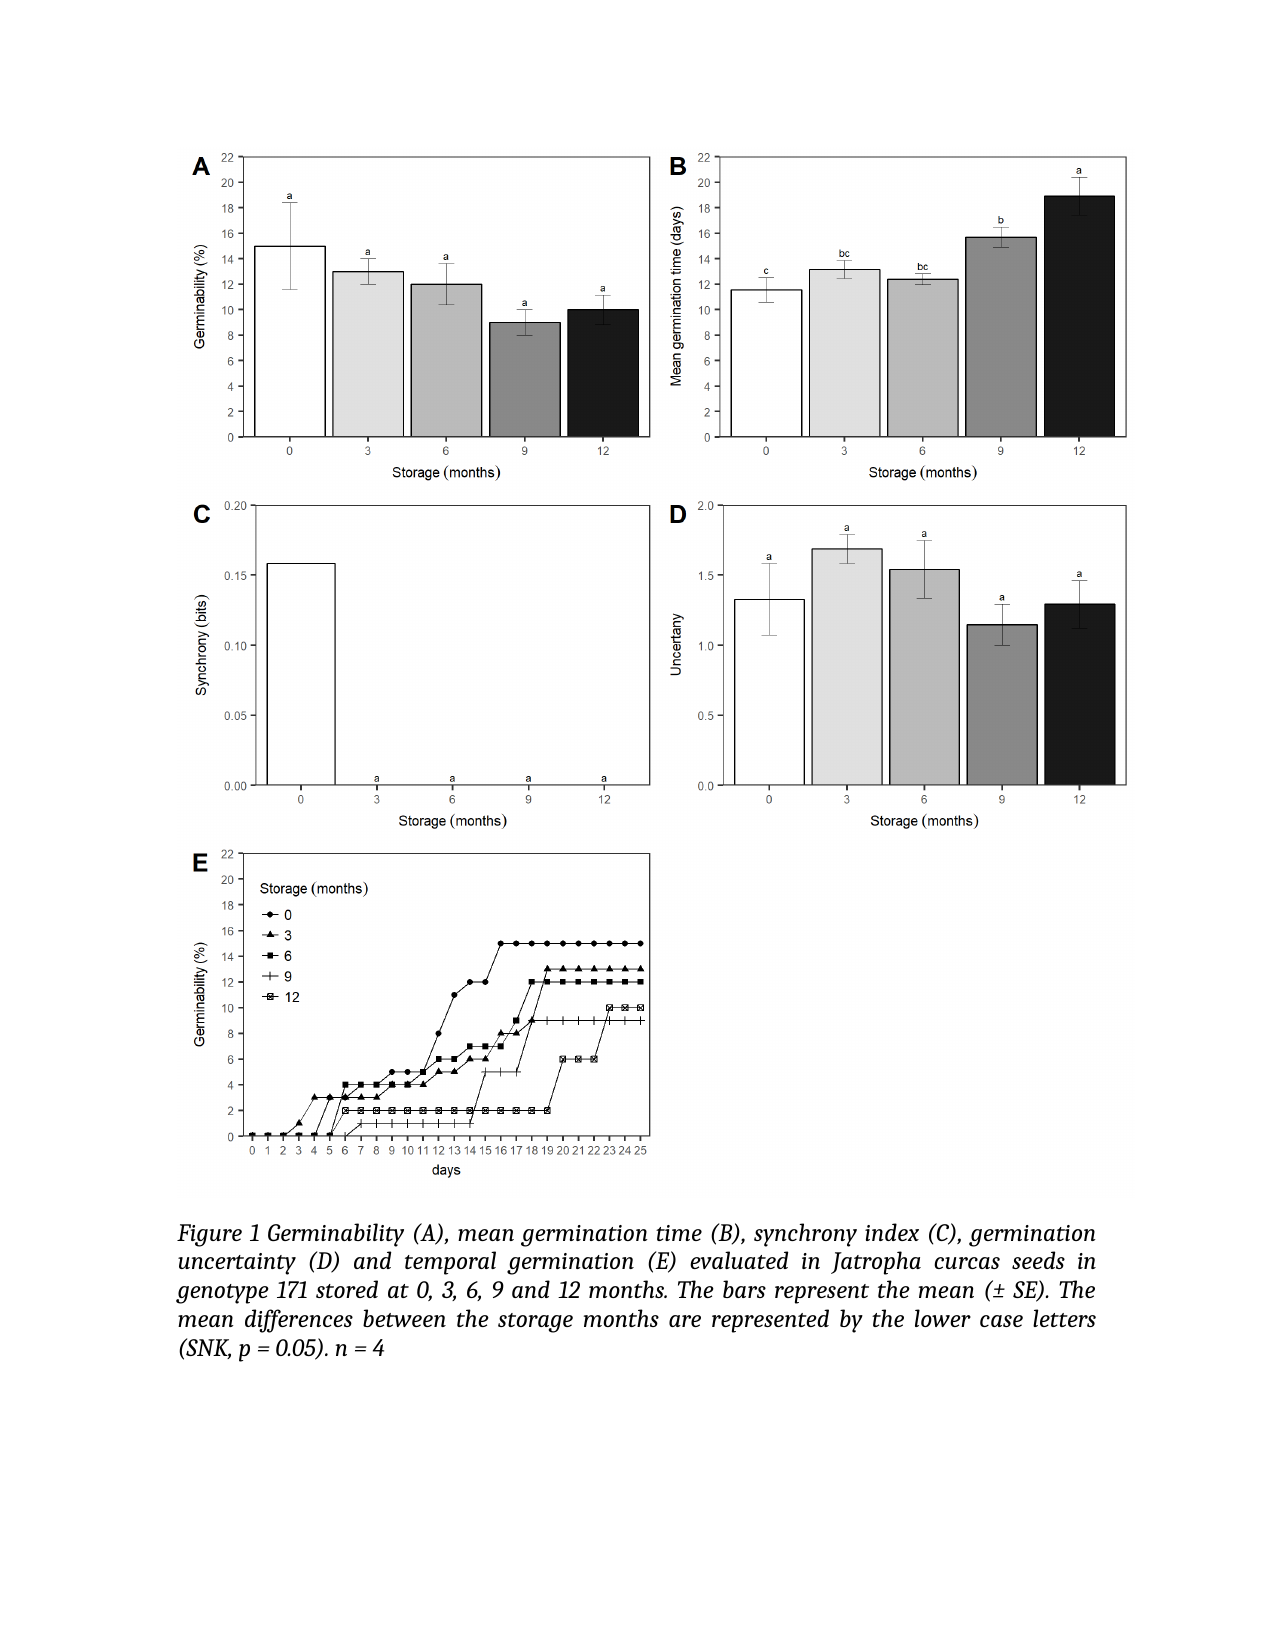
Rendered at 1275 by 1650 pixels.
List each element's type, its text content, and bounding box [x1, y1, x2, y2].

picture [177, 147, 1135, 1198]
text Figure 1 Germinability (A), mean germination time (B), synchrony index (C), germination uncertainty (D) and temporal germination (E) evaluated in Jatropha curcas seeds in genotype 171 stored at 0, 3, 6, 9 and 12 months. The bars represent the mean (± SE). The mean differences between the storage months are represented by the lower case letters (SNK, p = 0.05). n = 4 [177, 1218, 1098, 1362]
